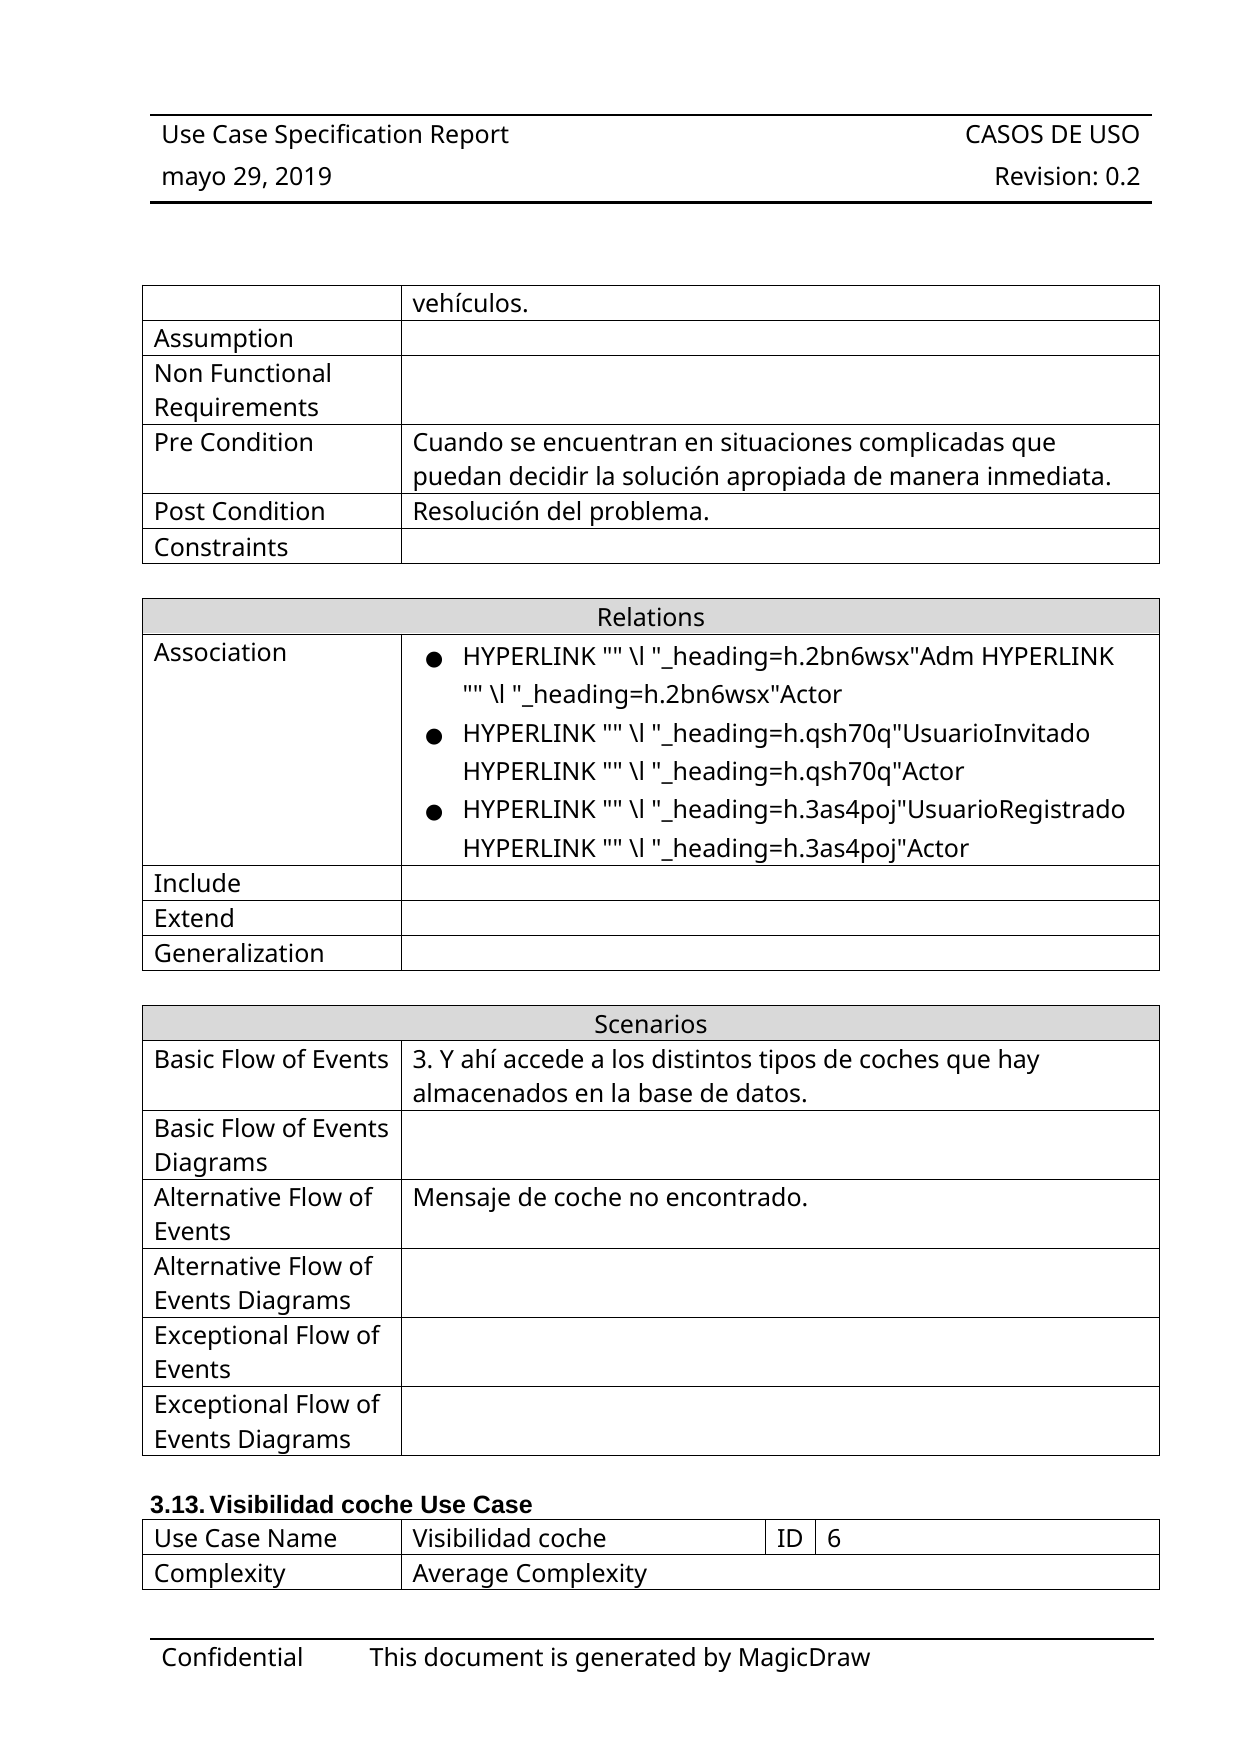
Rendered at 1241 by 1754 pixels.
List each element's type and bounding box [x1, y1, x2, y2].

table_cell [143, 1041, 401, 1109]
table_cell [402, 1387, 1159, 1455]
table_cell [143, 1387, 401, 1455]
table_cell [402, 356, 1159, 424]
table_header [143, 1520, 401, 1554]
table_header [143, 1006, 1159, 1040]
table_cell [143, 321, 401, 355]
table_cell [402, 635, 1159, 865]
table_cell [143, 635, 401, 865]
table_cell [143, 494, 401, 528]
table_cell [402, 936, 1159, 970]
table_cell [143, 936, 401, 970]
table_cell [143, 1318, 401, 1386]
table_cell [402, 901, 1159, 935]
table_cell [143, 425, 401, 493]
table_cell [402, 1111, 1159, 1179]
table_cell [143, 529, 401, 563]
table_header [402, 1520, 765, 1554]
table_cell [402, 1041, 1159, 1109]
table_cell [402, 286, 1159, 319]
table_header [766, 1520, 815, 1554]
table_cell [402, 529, 1159, 563]
table_cell [402, 866, 1159, 900]
table_cell [143, 1249, 401, 1317]
table_cell [143, 866, 401, 900]
table_cell [402, 1249, 1159, 1317]
table_cell [143, 901, 401, 935]
table_cell [143, 1180, 401, 1248]
table_cell [402, 321, 1159, 355]
table_cell [143, 356, 401, 424]
table_cell [402, 1180, 1159, 1248]
table_cell [402, 494, 1159, 528]
table_cell [402, 1318, 1159, 1386]
table_header [816, 1520, 1159, 1554]
table_cell [402, 425, 1159, 493]
table_cell [143, 1555, 401, 1589]
table_cell [143, 286, 401, 319]
table_header [143, 599, 1159, 633]
table_cell [143, 1111, 401, 1179]
table_cell [402, 1555, 1159, 1589]
